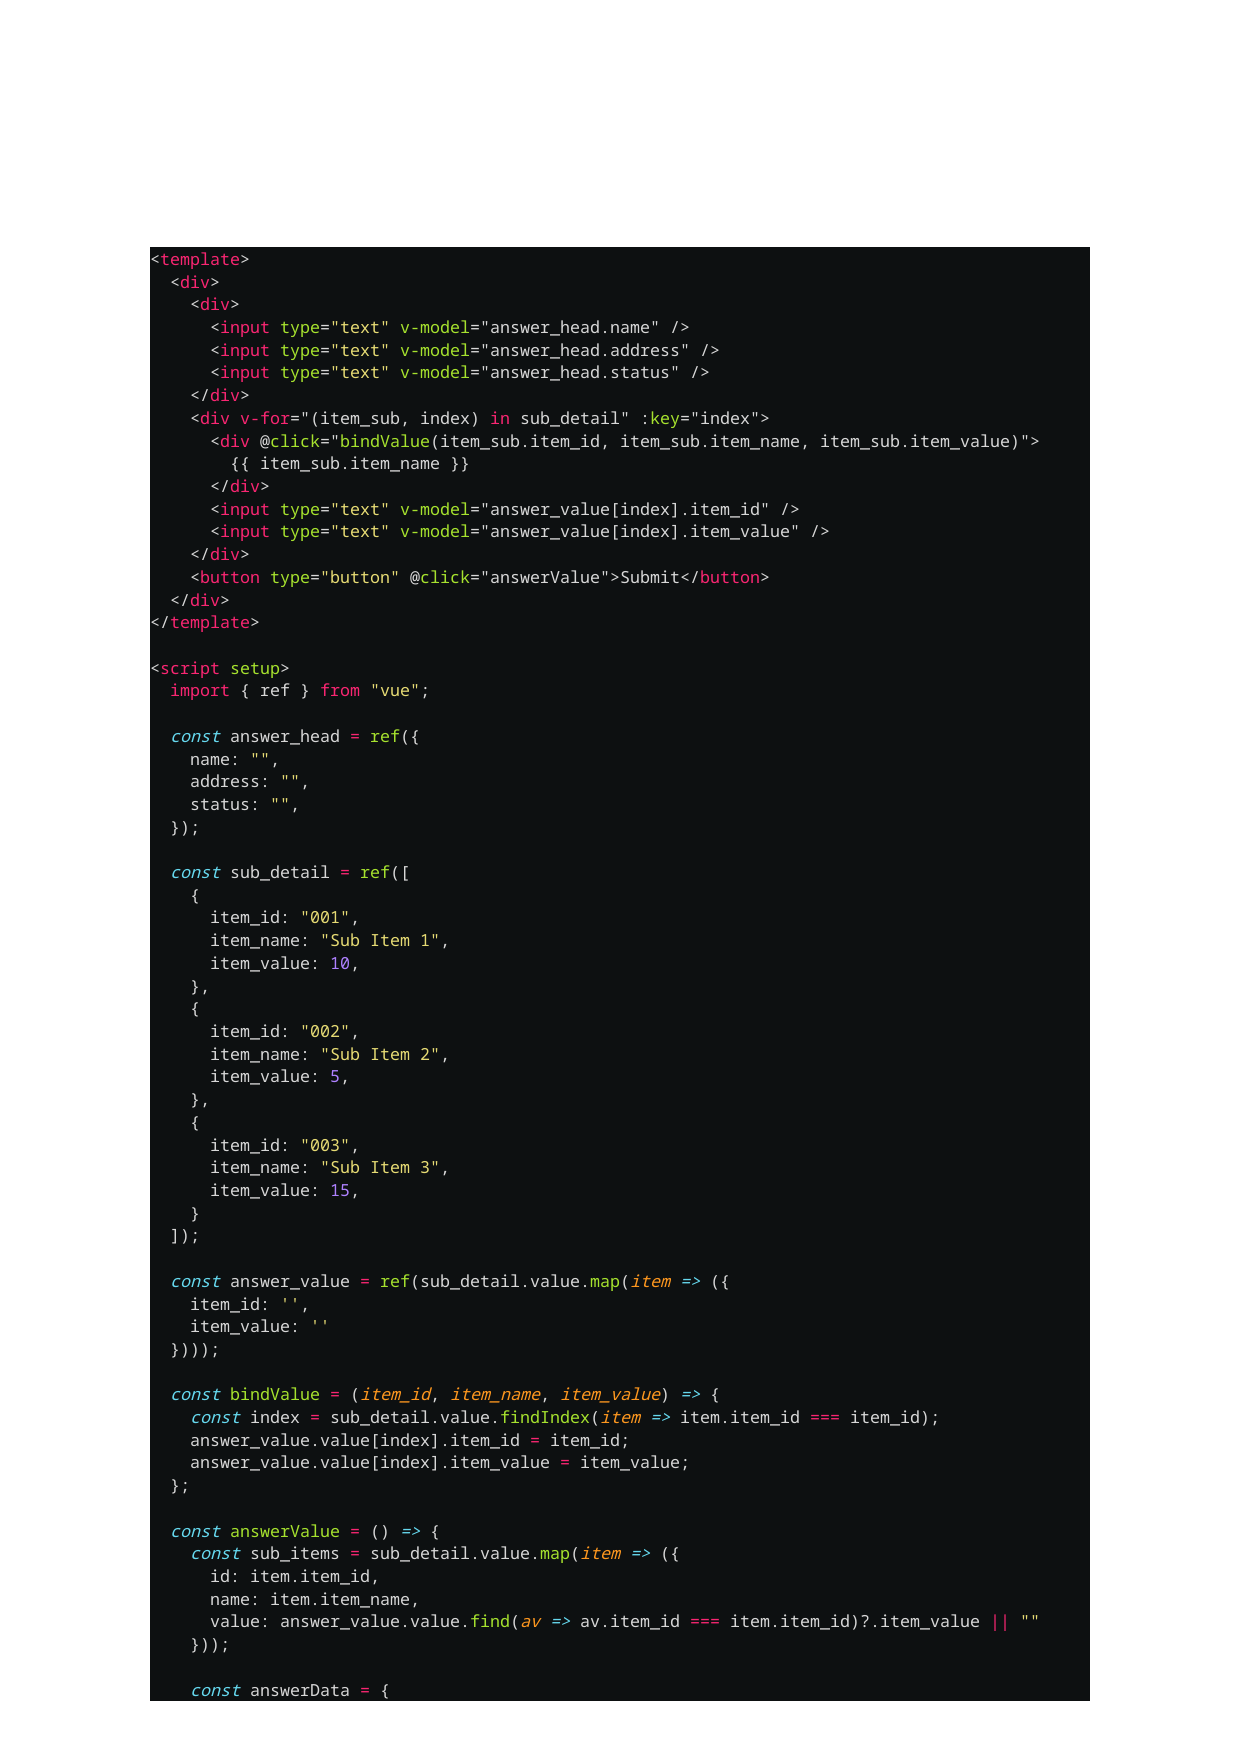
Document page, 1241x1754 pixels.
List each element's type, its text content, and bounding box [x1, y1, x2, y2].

text </template> [150, 611, 1090, 633]
text <div @click="bindValue(item_sub.item_id, item_sub.item_name, item_sub.item_value)"> [150, 429, 1090, 452]
text </div> [150, 588, 1090, 611]
text } [150, 1201, 1090, 1224]
text const answerValue = () => { [150, 1519, 1090, 1542]
text ]); [150, 1224, 1090, 1247]
text item_name: "Sub Item 3", [150, 1156, 1090, 1178]
text })); [150, 1633, 1090, 1655]
text { [150, 1110, 1090, 1133]
text <input type="text" v-model="answer_head.address" /> [150, 338, 1090, 361]
text const index = sub_detail.value.findIndex(item => item.item_id === item_id); [150, 1406, 1090, 1428]
text }))); [150, 1337, 1090, 1360]
text </div> [150, 474, 1090, 497]
text id: item.item_id, [150, 1564, 1090, 1587]
text }, [150, 1088, 1090, 1110]
text status: "", [150, 792, 1090, 815]
text <input type="text" v-model="answer_value[index].item_id" /> [150, 497, 1090, 520]
text item_id: "003", [150, 1133, 1090, 1156]
text <script setup> [150, 656, 1090, 679]
text const answerData = { [150, 1678, 1090, 1701]
text address: "", [150, 770, 1090, 792]
text <div v-for="(item_sub, index) in sub_detail" :key="index"> [150, 406, 1090, 429]
text <input type="text" v-model="answer_head.name" /> [150, 316, 1090, 338]
text item_name: "Sub Item 2", [150, 1042, 1090, 1065]
text name: item.item_name, [150, 1587, 1090, 1610]
text const bindValue = (item_id, item_name, item_value) => { [150, 1383, 1090, 1406]
text }, [150, 974, 1090, 997]
text { [150, 883, 1090, 906]
text const answer_head = ref({ [150, 724, 1090, 747]
text }; [150, 1474, 1090, 1496]
text item_id: '', [150, 1292, 1090, 1315]
text item_value: 15, [150, 1178, 1090, 1201]
text item_value: 5, [150, 1065, 1090, 1088]
text }); [150, 815, 1090, 838]
text <div> [150, 293, 1090, 316]
text const sub_detail = ref([ [150, 861, 1090, 883]
text <input type="text" v-model="answer_head.status" /> [150, 361, 1090, 384]
text {{ item_sub.item_name }} [150, 452, 1090, 474]
text item_id: "001", [150, 906, 1090, 929]
text value: answer_value.value.find(av => av.item_id === item.item_id)?.item_value || "" [150, 1610, 1090, 1633]
text { [150, 997, 1090, 1019]
text const sub_items = sub_detail.value.map(item => ({ [150, 1542, 1090, 1564]
text import { ref } from "vue"; [150, 679, 1090, 702]
text <button type="button" @click="answerValue">Submit</button> [150, 565, 1090, 588]
text answer_value.value[index].item_value = item_value; [150, 1451, 1090, 1474]
text answer_value.value[index].item_id = item_id; [150, 1428, 1090, 1451]
text <div> [150, 270, 1090, 293]
text item_name: "Sub Item 1", [150, 929, 1090, 951]
text item_value: 10, [150, 951, 1090, 974]
text <template> [150, 247, 1090, 270]
text item_id: "002", [150, 1019, 1090, 1042]
text <input type="text" v-model="answer_value[index].item_value" /> [150, 520, 1090, 543]
text name: "", [150, 747, 1090, 770]
text </div> [150, 543, 1090, 565]
text item_value: '' [150, 1315, 1090, 1337]
text const answer_value = ref(sub_detail.value.map(item => ({ [150, 1269, 1090, 1292]
text </div> [150, 384, 1090, 406]
